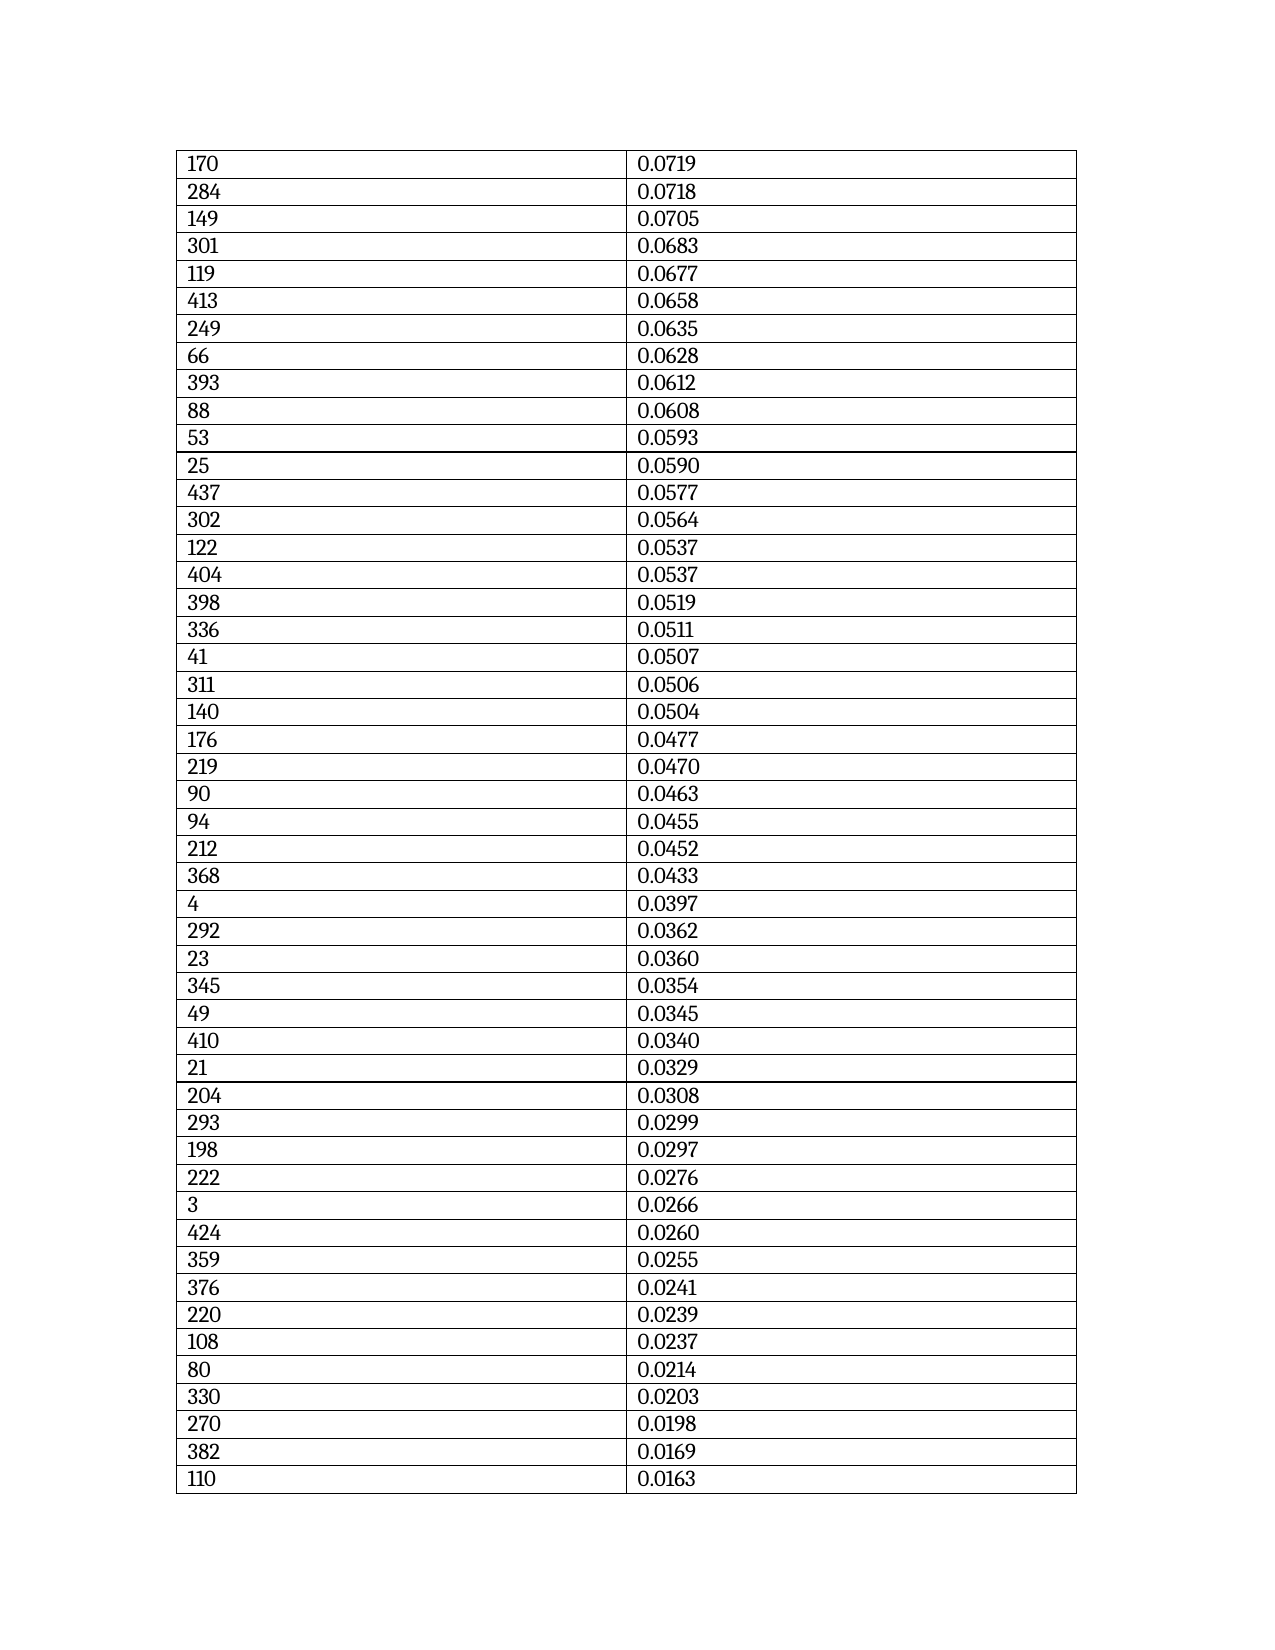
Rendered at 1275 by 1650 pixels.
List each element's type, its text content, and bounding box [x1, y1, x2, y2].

table_cell 382 [177, 1439, 626, 1465]
table_cell 0.0719 [627, 151, 1076, 177]
table_cell 0.0683 [627, 233, 1076, 259]
table_cell 0.0635 [627, 315, 1076, 342]
table_cell 0.0345 [627, 1000, 1076, 1027]
table_cell 0.0198 [627, 1411, 1076, 1438]
table_cell 410 [177, 1028, 626, 1054]
table_cell 0.0463 [627, 781, 1076, 807]
table_cell 302 [177, 507, 626, 533]
table_cell 0.0677 [627, 261, 1076, 287]
table_cell 0.0705 [627, 206, 1076, 232]
table_cell 4 [177, 891, 626, 917]
table_cell 0.0452 [627, 836, 1076, 862]
table_cell 293 [177, 1110, 626, 1136]
table_cell 0.0239 [627, 1302, 1076, 1328]
table_cell 0.0628 [627, 343, 1076, 369]
table_cell 284 [177, 179, 626, 205]
table_cell 220 [177, 1302, 626, 1328]
table_cell 437 [177, 480, 626, 506]
table_cell 0.0362 [627, 918, 1076, 944]
table_cell 122 [177, 535, 626, 561]
table_cell 149 [177, 206, 626, 232]
table_cell 0.0608 [627, 398, 1076, 424]
table_cell 0.0593 [627, 425, 1076, 451]
table_cell 0.0297 [627, 1137, 1076, 1164]
table_cell 330 [177, 1384, 626, 1410]
table_cell 108 [177, 1329, 626, 1355]
table_cell 0.0266 [627, 1192, 1076, 1218]
table_cell 404 [177, 562, 626, 588]
table_cell 198 [177, 1137, 626, 1164]
table_cell 0.0506 [627, 672, 1076, 698]
table_cell 0.0237 [627, 1329, 1076, 1355]
table_cell 0.0577 [627, 480, 1076, 506]
table_cell 0.0658 [627, 288, 1076, 314]
table_cell 0.0590 [627, 453, 1076, 479]
table_cell 88 [177, 398, 626, 424]
table_cell 0.0537 [627, 562, 1076, 588]
table_cell 0.0169 [627, 1439, 1076, 1465]
table_cell 0.0329 [627, 1055, 1076, 1081]
table_cell 0.0511 [627, 617, 1076, 643]
table_cell 376 [177, 1274, 626, 1301]
table_cell 0.0340 [627, 1028, 1076, 1054]
table_cell 345 [177, 973, 626, 999]
table_cell 21 [177, 1055, 626, 1081]
table_cell 0.0360 [627, 946, 1076, 972]
table_cell 53 [177, 425, 626, 451]
table_cell 359 [177, 1247, 626, 1273]
table_cell 368 [177, 863, 626, 890]
table_cell 0.0718 [627, 179, 1076, 205]
table_cell 219 [177, 754, 626, 780]
table_cell 25 [177, 453, 626, 479]
table_cell 222 [177, 1165, 626, 1191]
table_cell 0.0260 [627, 1220, 1076, 1246]
table_cell 176 [177, 726, 626, 753]
table_cell 249 [177, 315, 626, 342]
table_cell 424 [177, 1220, 626, 1246]
table_cell 311 [177, 672, 626, 698]
table_cell 0.0612 [627, 370, 1076, 397]
table_cell 170 [177, 151, 626, 177]
table_cell 0.0564 [627, 507, 1076, 533]
table_cell 66 [177, 343, 626, 369]
table_cell 41 [177, 644, 626, 671]
table_cell 0.0163 [627, 1466, 1076, 1492]
table_cell 0.0308 [627, 1083, 1076, 1109]
table_cell 119 [177, 261, 626, 287]
table_cell 90 [177, 781, 626, 807]
table_cell 204 [177, 1083, 626, 1109]
table_cell 0.0255 [627, 1247, 1076, 1273]
table_cell 212 [177, 836, 626, 862]
table_cell 0.0214 [627, 1356, 1076, 1383]
table_cell 0.0455 [627, 809, 1076, 835]
table_cell 336 [177, 617, 626, 643]
table_cell 49 [177, 1000, 626, 1027]
table_cell 0.0203 [627, 1384, 1076, 1410]
table_cell 398 [177, 589, 626, 616]
table_cell 0.0504 [627, 699, 1076, 725]
table_cell 0.0477 [627, 726, 1076, 753]
table_cell 23 [177, 946, 626, 972]
table_cell 0.0537 [627, 535, 1076, 561]
table_cell 94 [177, 809, 626, 835]
table_cell 0.0397 [627, 891, 1076, 917]
table_cell 292 [177, 918, 626, 944]
table_cell 3 [177, 1192, 626, 1218]
table_cell 413 [177, 288, 626, 314]
table_cell 0.0354 [627, 973, 1076, 999]
table_cell 301 [177, 233, 626, 259]
table_cell 140 [177, 699, 626, 725]
table_cell 0.0519 [627, 589, 1076, 616]
table_cell 0.0433 [627, 863, 1076, 890]
table_cell 0.0507 [627, 644, 1076, 671]
table_cell 0.0241 [627, 1274, 1076, 1301]
table_cell 80 [177, 1356, 626, 1383]
table_cell 393 [177, 370, 626, 397]
table_cell 0.0470 [627, 754, 1076, 780]
table_cell 0.0299 [627, 1110, 1076, 1136]
table_cell 0.0276 [627, 1165, 1076, 1191]
table_cell 270 [177, 1411, 626, 1438]
table_cell 110 [177, 1466, 626, 1492]
